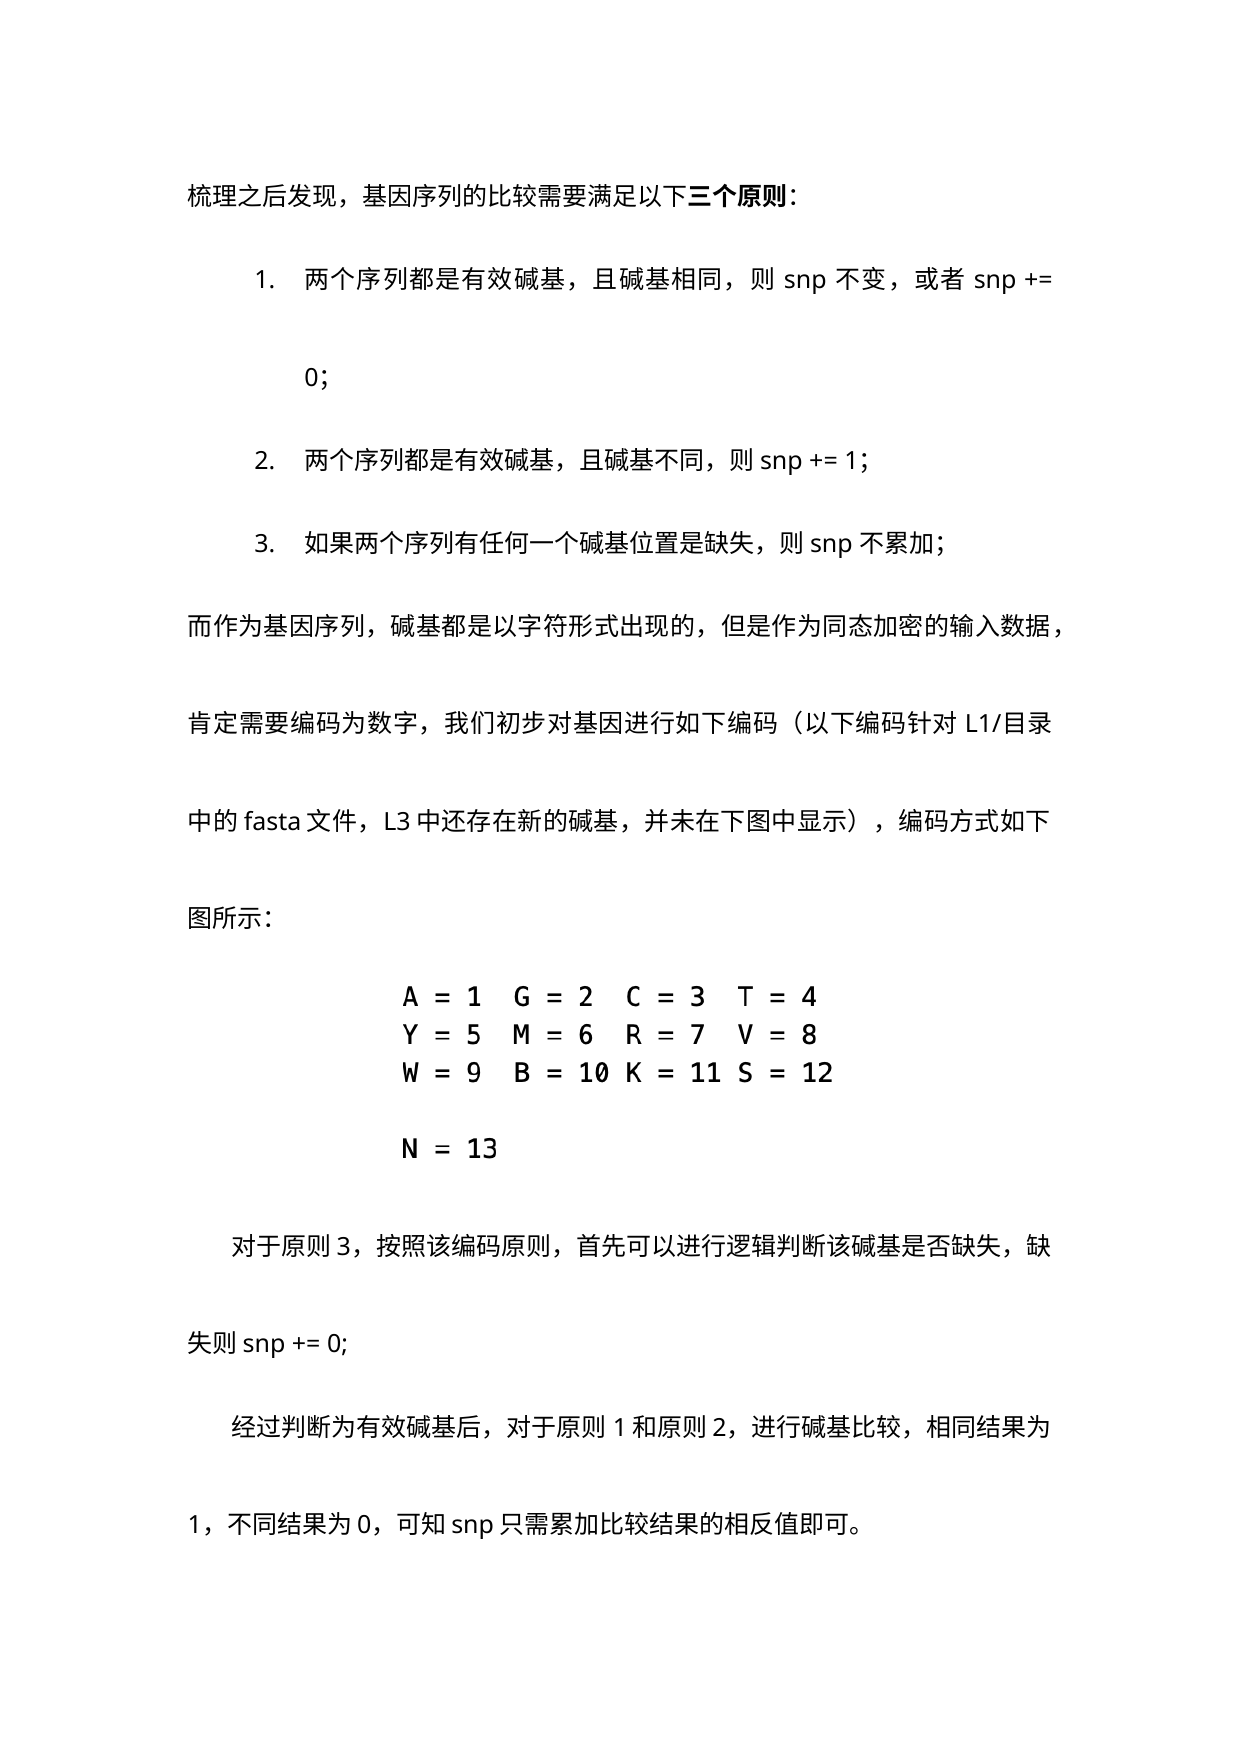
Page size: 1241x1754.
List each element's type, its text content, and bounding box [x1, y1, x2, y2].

list 如果两个序列有任何一个碱基位置是缺失，则 snp 不累加； [254, 509, 1053, 574]
text 梳理之后发现，基因序列的比较需要满足以下三个原则： [187, 162, 1053, 227]
list 两个序列都是有效碱基，且碱基不同，则 snp += 1； [254, 426, 1053, 491]
picture [371, 967, 869, 1183]
text 对于原则3，按照该编码原则，首先可以进行逻辑判断该碱基是否缺失，缺失则snp += 0; [187, 1212, 1053, 1374]
list 两个序列都是有效碱基，且碱基相同，则 snp 不变，或者 snp += 0； [254, 245, 1053, 408]
text 而作为基因序列，碱基都是以字符形式出现的，但是作为同态加密的输入数据，肯定需要编码为数字，我们初步对基因进行如下编码（以下编码针对L1/目录中的fasta文件，L3中还存在新的碱基，并未在下图中显示），编码方式如下图所示： [187, 592, 1053, 949]
text 经过判断为有效碱基后，对于原则1和原则2，进行碱基比较，相同结果为1，不同结果为0，可知snp只需累加比较结果的相反值即可。 [187, 1393, 1053, 1555]
